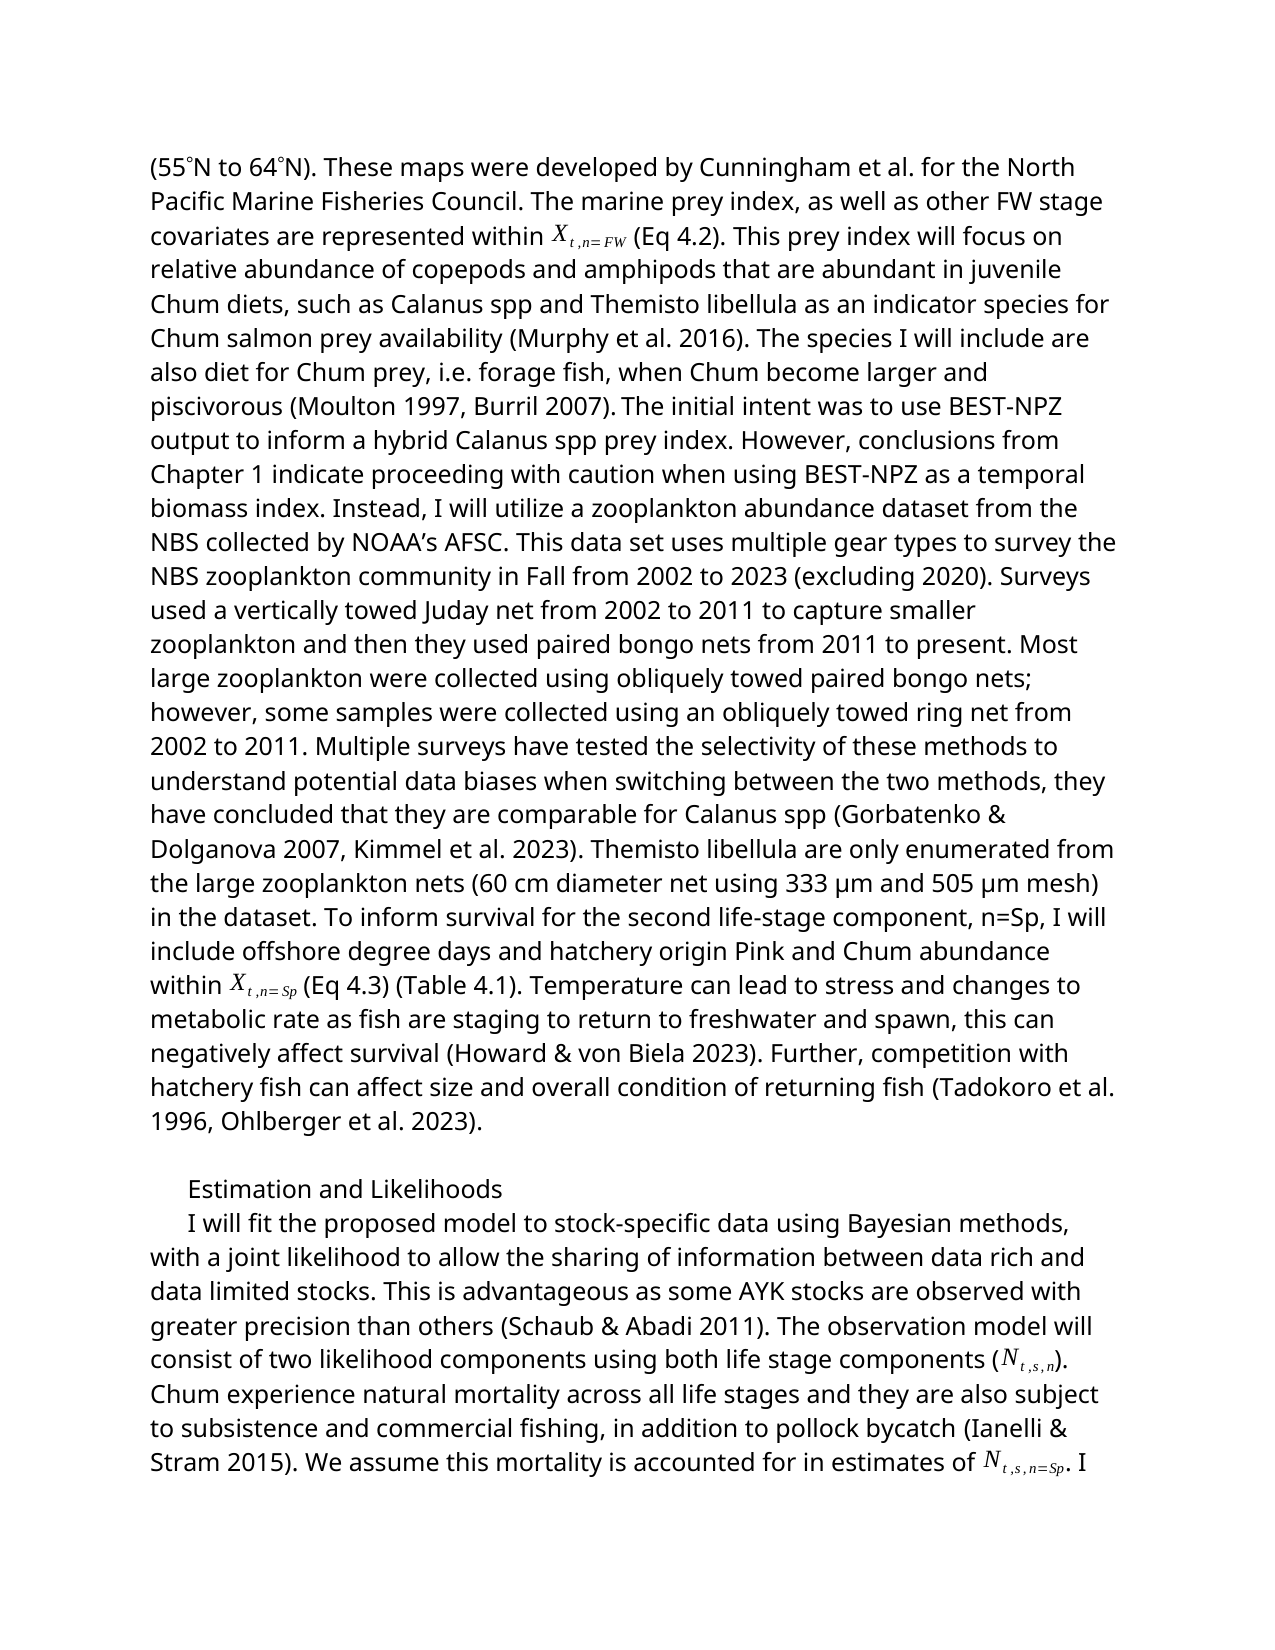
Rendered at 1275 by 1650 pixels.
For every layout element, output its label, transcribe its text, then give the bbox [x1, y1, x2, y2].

text Estimation and Likelihoods [150, 1172, 1125, 1206]
